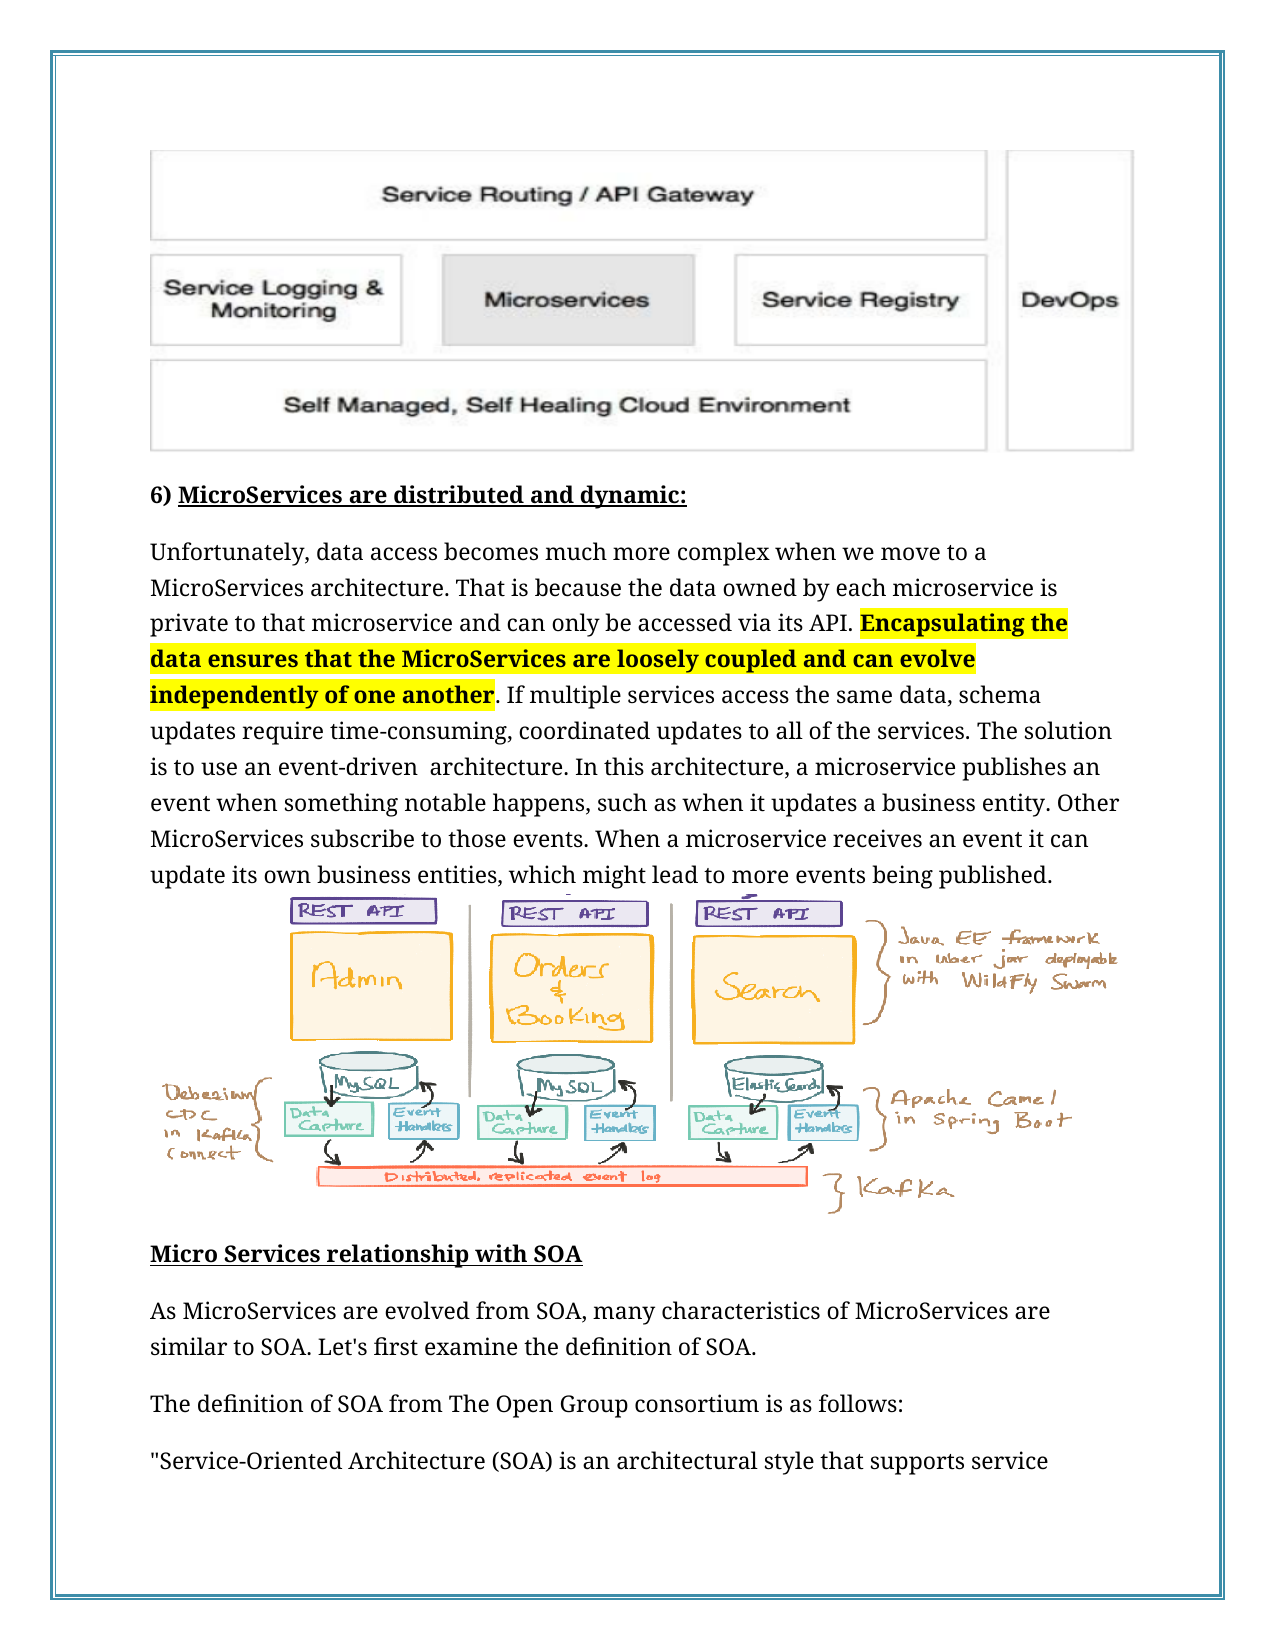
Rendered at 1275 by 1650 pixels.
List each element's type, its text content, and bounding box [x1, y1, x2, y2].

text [150, 1445, 1125, 1476]
text The definition of SOA from The Open Group consortium is as follows: [150, 1388, 1125, 1419]
text As MicroServices are evolved from SOA, many characteristics of MicroServices are similar to SOA. Let's first examine the definition of SOA. [150, 1295, 1125, 1362]
list Unfortunately, data access becomes much more complex when we move to a MicroServices architecture. That is because the data owned by each microservice is private to that microservice and can only be accessed via its API. Encapsulating the data ensures that the MicroServices are loosely coupled and can evolve independently of one another. If multiple services access the same data, schema updates require time‑consuming, coordinated updates to all of the services. The solution is to use an event-driven architecture. In this architecture, a microservice publishes an event when something notable happens, such as when it updates a business entity. Other MicroServices subscribe to those events. When a microservice receives an event it can update its own business entities, which might lead to more events being published. [150, 536, 1125, 894]
list MicroServices are distributed and dynamic: [150, 479, 1125, 510]
picture [150, 150, 1135, 454]
picture [150, 894, 1125, 1214]
text Micro Services relationship with SOA [150, 1238, 1125, 1270]
